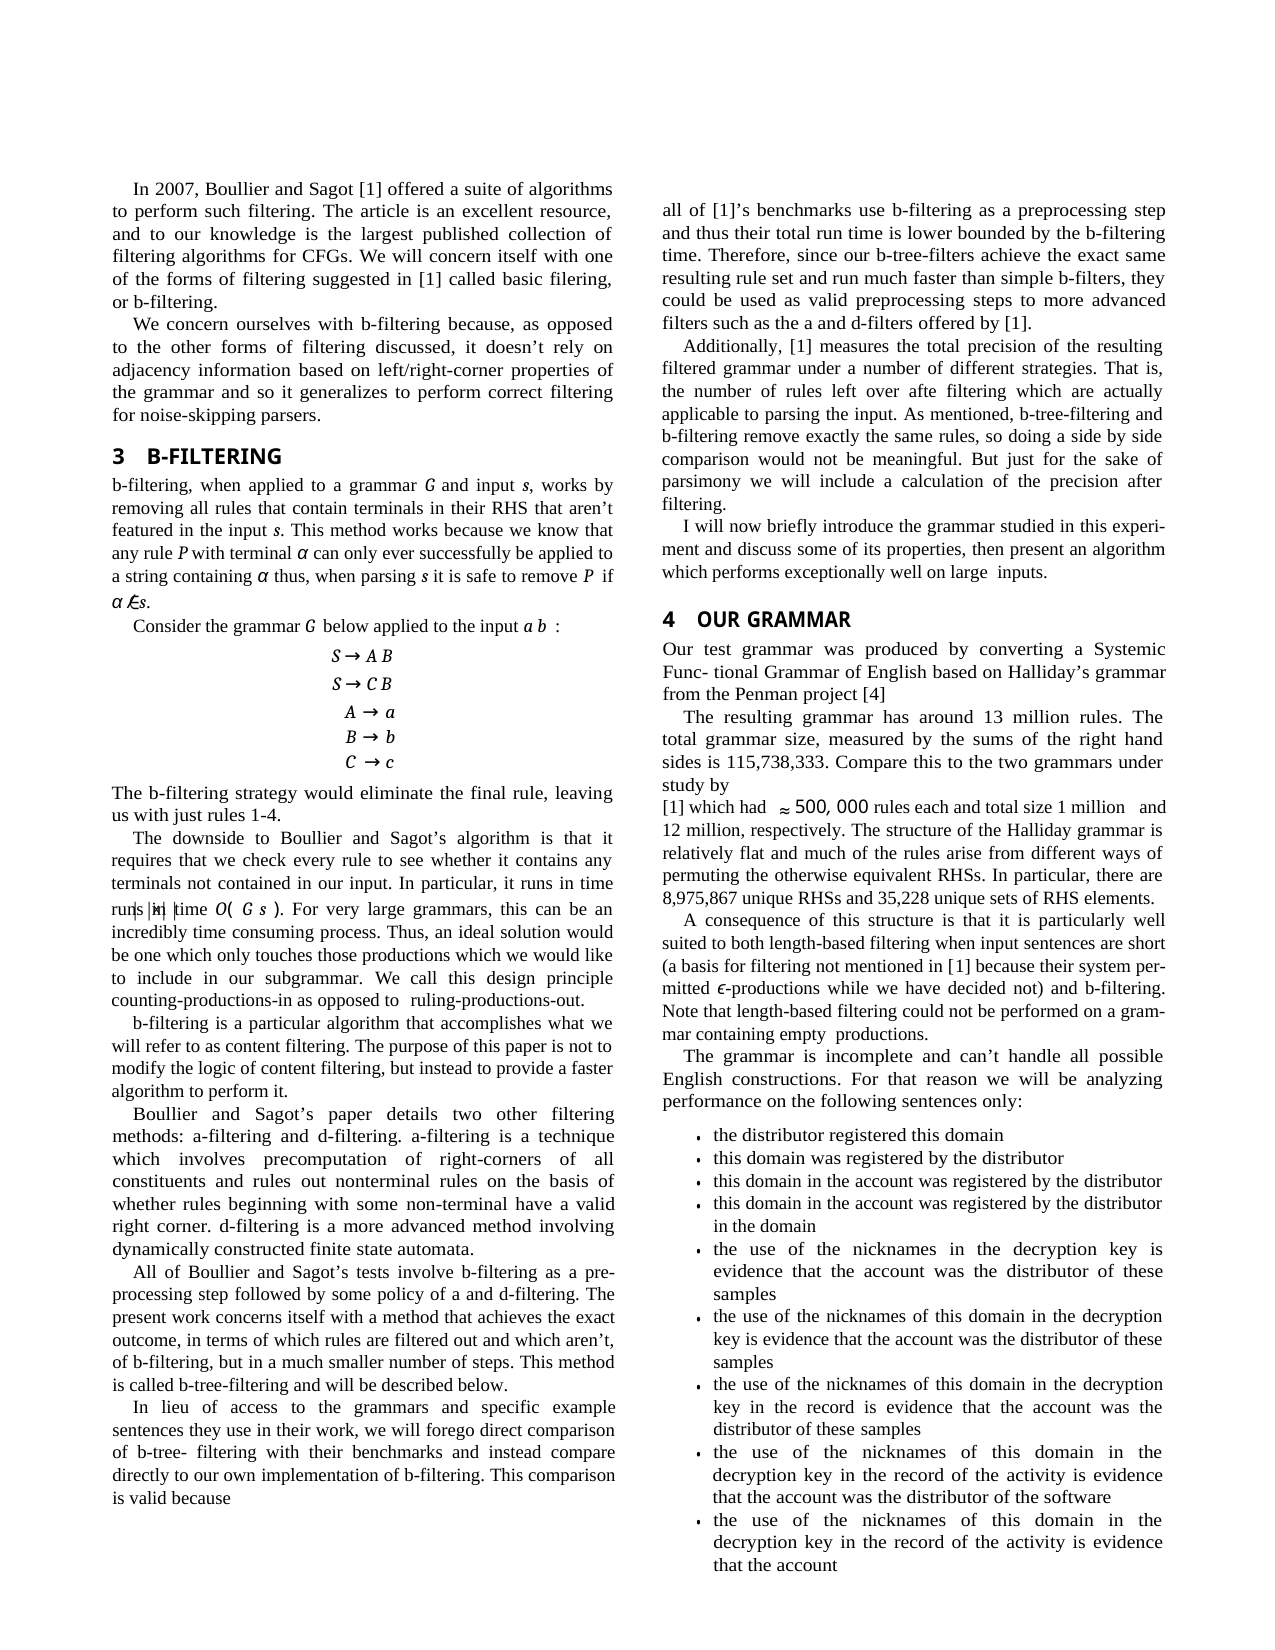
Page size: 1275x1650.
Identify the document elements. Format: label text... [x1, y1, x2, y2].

text A consequence of this structure is that it is particularly well suited to both length-based filtering when input sentences are short (a basis for filtering not mentioned in [1] because their system per- mitted ϵ-productions while we have decided not) and b-filtering. Note that length-based filtering could not be performed on a gram- mar containing empty productions. [662, 909, 1166, 1044]
text Additionally, [1] measures the total precision of the resulting filtered grammar under a number of different strategies. That is, the number of rules left over afte filtering which are actually applicable to parsing the input. As mentioned, b-tree-filtering and b-filtering remove exactly the same rules, so doing a side by side comparison would not be meaningful. But just for the sake of parsimony we will include a calculation of the precision after filtering. [662, 334, 1163, 514]
text In 2007, Boullier and Sagot [1] offered a suite of algorithms to perform such filtering. The article is an excellent resource, and to our knowledge is the largest published collection of filtering algorithms for CFGs. We will concern itself with one of the forms of filtering suggested in [1] called basic filering, or b-filtering. [112, 178, 613, 312]
subtitle B-FILTERING [112, 441, 616, 471]
text the use of the nicknames of this domain in the decryption key in the record of the activity is evidence that the account [713, 1509, 1163, 1576]
text the use of the nicknames of this domain in the decryption key is evidence that the account was the distributor of these samples [713, 1305, 1163, 1372]
text [1] which had 500, 000 rules each and total size 1 million and [662, 796, 1177, 818]
text Boullier and Sagot’s paper details two other filtering methods: a-filtering and d-filtering. a-filtering is a technique which involves precomputation of right-corners of all constituents and rules out nonterminal rules on the basis of whether rules beginning with some non-terminal have a valid right corner. d-filtering is a more advanced method involving dynamically constructed finite state automata. [112, 1102, 615, 1259]
text this domain was registered by the distributor [713, 1147, 1177, 1168]
text the use of the nicknames of this domain in the decryption key in the record of the activity is evidence that the account was the distributor of the software [712, 1441, 1163, 1508]
text Consider the grammar G below applied to the input a b : [133, 614, 616, 637]
text The resulting grammar has around 13 million rules. The total grammar size, measured by the sums of the right hand sides is 115,738,333. Compare this to the two grammars under study by [662, 706, 1164, 795]
text this domain in the account was registered by the distributor this domain in the account was registered by the distributor in the domain [713, 1170, 1163, 1236]
text A → a B → b C → c [344, 699, 395, 774]
text b-filtering, when applied to a grammar G and input s, works by removing all rules that contain terminals in their RHS that aren’t featured in the input s. This method works because we know that any rule P with terminal α can only ever successfully be applied to a string containing α thus, when parsing s it is safe to remove P if α / s. [112, 474, 613, 614]
text Our test grammar was produced by converting a Systemic Func- tional Grammar of English based on Halliday’s grammar from the Penman project [4] [662, 638, 1166, 705]
text I will now briefly introduce the grammar studied in this experi- ment and discuss some of its properties, then present an algorithm which performs exceptionally well on large inputs. [662, 515, 1166, 582]
text S → A B S → C B [328, 639, 395, 696]
text 12 million, respectively. The structure of the Halliday grammar is relatively flat and much of the rules arise from different ways of permuting the otherwise equivalent RHSs. In particular, there are 8,975,867 unique RHSs and 35,228 unique sets of RHS elements. [662, 819, 1163, 908]
text The b-filtering strategy would eliminate the final rule, leaving us with just rules 1-4. [111, 782, 613, 826]
text We concern ourselves with b-filtering because, as opposed to the other forms of filtering discussed, it doesn’t rely on adjacency information based on left/right-corner properties of the grammar and so it generalizes to perform correct filtering for noise-skipping parsers. [112, 313, 613, 425]
text In lieu of access to the grammars and specific example sentences they use in their work, we will forego direct comparison of b-tree- filtering with their benchmarks and instead compare directly to our own implementation of b-filtering. This comparison is valid because [112, 1396, 616, 1508]
text the distributor registered this domain [713, 1124, 1177, 1146]
text the use of the nicknames in the decryption key is evidence that the account was the distributor of these samples [713, 1237, 1163, 1304]
text the use of the nicknames of this domain in the decryption key in the record is evidence that the account was the distributor of these samples [713, 1373, 1164, 1440]
text The downside to Boullier and Sagot’s algorithm is that it requires that we check every rule to see whether it contains any terminals not contained in our input. In particular, it runs in time runs in time O( G s ). For very large grammars, this can be an incredibly time consuming process. Thus, an ideal solution would be one which only touches those productions which we would like to include in our subgrammar. We call this design principle counting-productions-in as opposed to ruling-productions-out. [111, 827, 613, 1011]
text The grammar is incomplete and can’t handle all possible English constructions. For that reason we will be analyzing performance on the following sentences only: [662, 1045, 1163, 1112]
text b-filtering is a particular algorithm that accomplishes what we will refer to as content filtering. The purpose of this paper is not to modify the logic of content filtering, but instead to provide a faster algorithm to perform it. [111, 1012, 613, 1101]
subtitle OUR GRAMMAR [662, 604, 1177, 634]
text All of Boullier and Sagot’s tests involve b-filtering as a pre- processing step followed by some policy of a and d-filtering. The present work concerns itself with a method that achieves the exact outcome, in terms of which rules are filtered out and which aren’t, of b-filtering, but in a much smaller number of steps. This method is called b-tree-filtering and will be described below. [112, 1261, 616, 1395]
text all of [1]’s benchmarks use b-filtering as a preprocessing step and thus their total run time is lower bounded by the b-filtering time. Therefore, since our b-tree-filters achieve the exact same resulting rule set and run much faster than simple b-filters, they could be used as valid preprocessing steps to more advanced filters such as the a and d-filters offered by [1]. [662, 199, 1166, 333]
